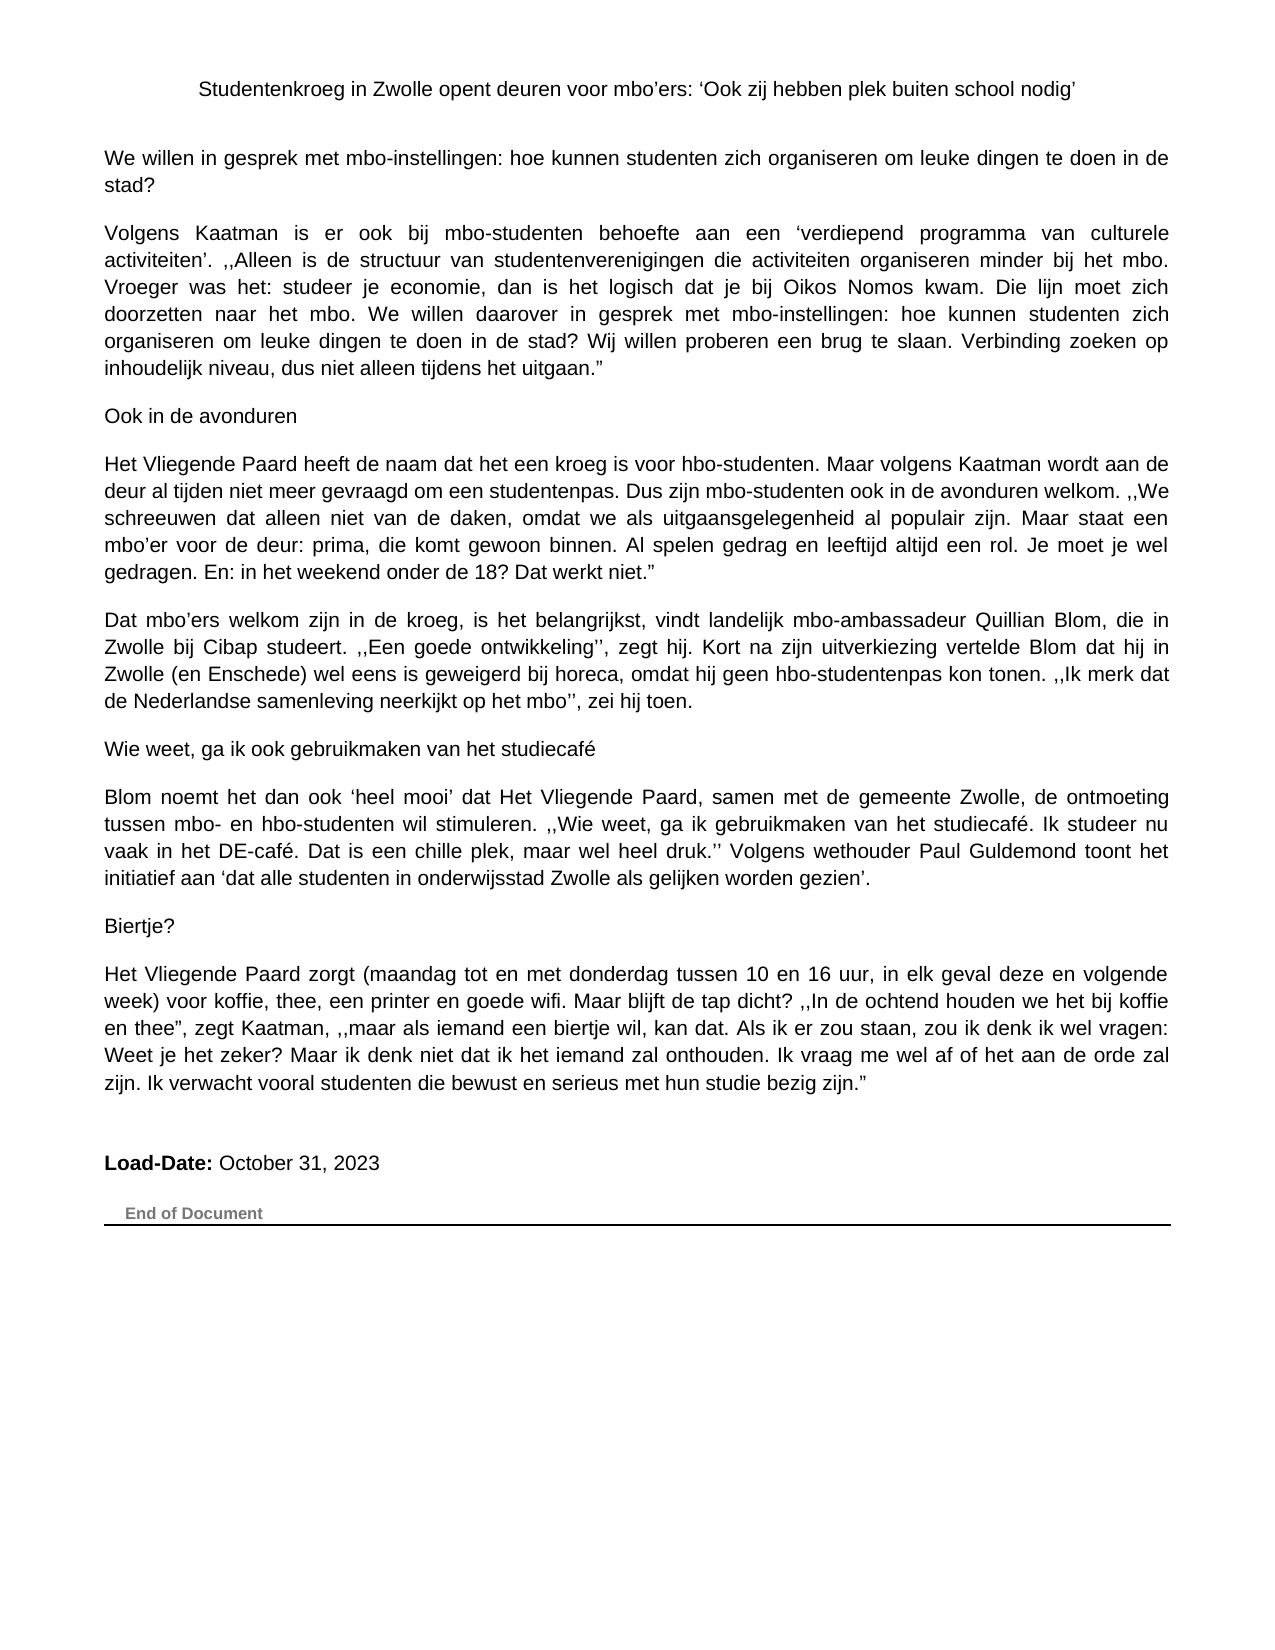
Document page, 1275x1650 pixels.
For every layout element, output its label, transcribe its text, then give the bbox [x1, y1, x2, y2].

text Wie weet, ga ik ook gebruikmaken van het studiecafé [104, 734, 1171, 761]
text Load-Date: October 31, 2023 [104, 1119, 1171, 1175]
text Dat mbo’ers welkom zijn in de kroeg, is het belangrijkst, vindt landelijk mbo-ambassadeur Quillian Blom, die in Zwolle bij Cibap studeert. ,,Een goede ontwikkeling’’, zegt hij. Kort na zijn uitverkiezing vertelde Blom dat hij in Zwolle (en Enschede) wel eens is geweigerd bij horeca, omdat hij geen hbo-studentenpas kon tonen. ,,Ik merk dat de Nederlandse samenleving neerkijkt op het mbo’’, zei hij toen. [104, 605, 1171, 713]
text Biertje? [104, 911, 1171, 938]
text Ook in de avonduren [104, 401, 1171, 428]
text Het Vliegende Paard heeft de naam dat het een kroeg is voor hbo-studenten. Maar volgens Kaatman wordt aan de deur al tijden niet meer gevraagd om een studentenpas. Dus zijn mbo-studenten ook in de avonduren welkom. ,,We schreeuwen dat alleen niet van de daken, omdat we als uitgaansgelegenheid al populair zijn. Maar staat een mbo’er voor de deur: prima, die komt gewoon binnen. Al spelen gedrag en leeftijd altijd een rol. Je moet je wel gedragen. En: in het weekend onder de 18? Dat werkt niet.” [104, 448, 1171, 584]
text We willen in gesprek met mbo-instellingen: hoe kunnen studenten zich organiseren om leuke dingen te doen in de stad? [104, 142, 1171, 196]
text Blom noemt het dan ook ‘heel mooi’ dat Het Vliegende Paard, samen met de gemeente Zwolle, de ontmoeting tussen mbo- en hbo-studenten wil stimuleren. ,,Wie weet, ga ik gebruikmaken van het studiecafé. Ik studeer nu vaak in het DE-café. Dat is een chille plek, maar wel heel druk.’’ Volgens wethouder Paul Guldemond toont het initiatief aan ‘dat alle studenten in onderwijsstad Zwolle als gelijken worden gezien’. [104, 782, 1171, 890]
text Volgens Kaatman is er ook bij mbo-studenten behoefte aan een ‘verdiepend programma van culturele activiteiten’. ,,Alleen is de structuur van studentenverenigingen die activiteiten organiseren minder bij het mbo. Vroeger was het: studeer je economie, dan is het logisch dat je bij Oikos Nomos kwam. Die lijn moet zich doorzetten naar het mbo. We willen daarover in gesprek met mbo-instellingen: hoe kunnen studenten zich organiseren om leuke dingen te doen in de stad? Wij willen proberen een brug te slaan. Verbinding zoeken op inhoudelijk niveau, dus niet alleen tijdens het uitgaan.” [104, 217, 1171, 380]
text End of Document [125, 1204, 1171, 1223]
text Het Vliegende Paard zorgt (maandag tot en met donderdag tussen 10 en 16 uur, in elk geval deze en volgende week) voor koffie, thee, een printer en goede wifi. Maar blijft de tap dicht? ,,In de ochtend houden we het bij koffie en thee”, zegt Kaatman, ,,maar als iemand een biertje wil, kan dat. Als ik er zou staan, zou ik denk ik wel vragen: Weet je het zeker? Maar ik denk niet dat ik het iemand zal onthouden. Ik vraag me wel af of het aan de orde zal zijn. Ik verwacht vooral studenten die bewust en serieus met hun studie bezig zijn.” [104, 959, 1171, 1094]
